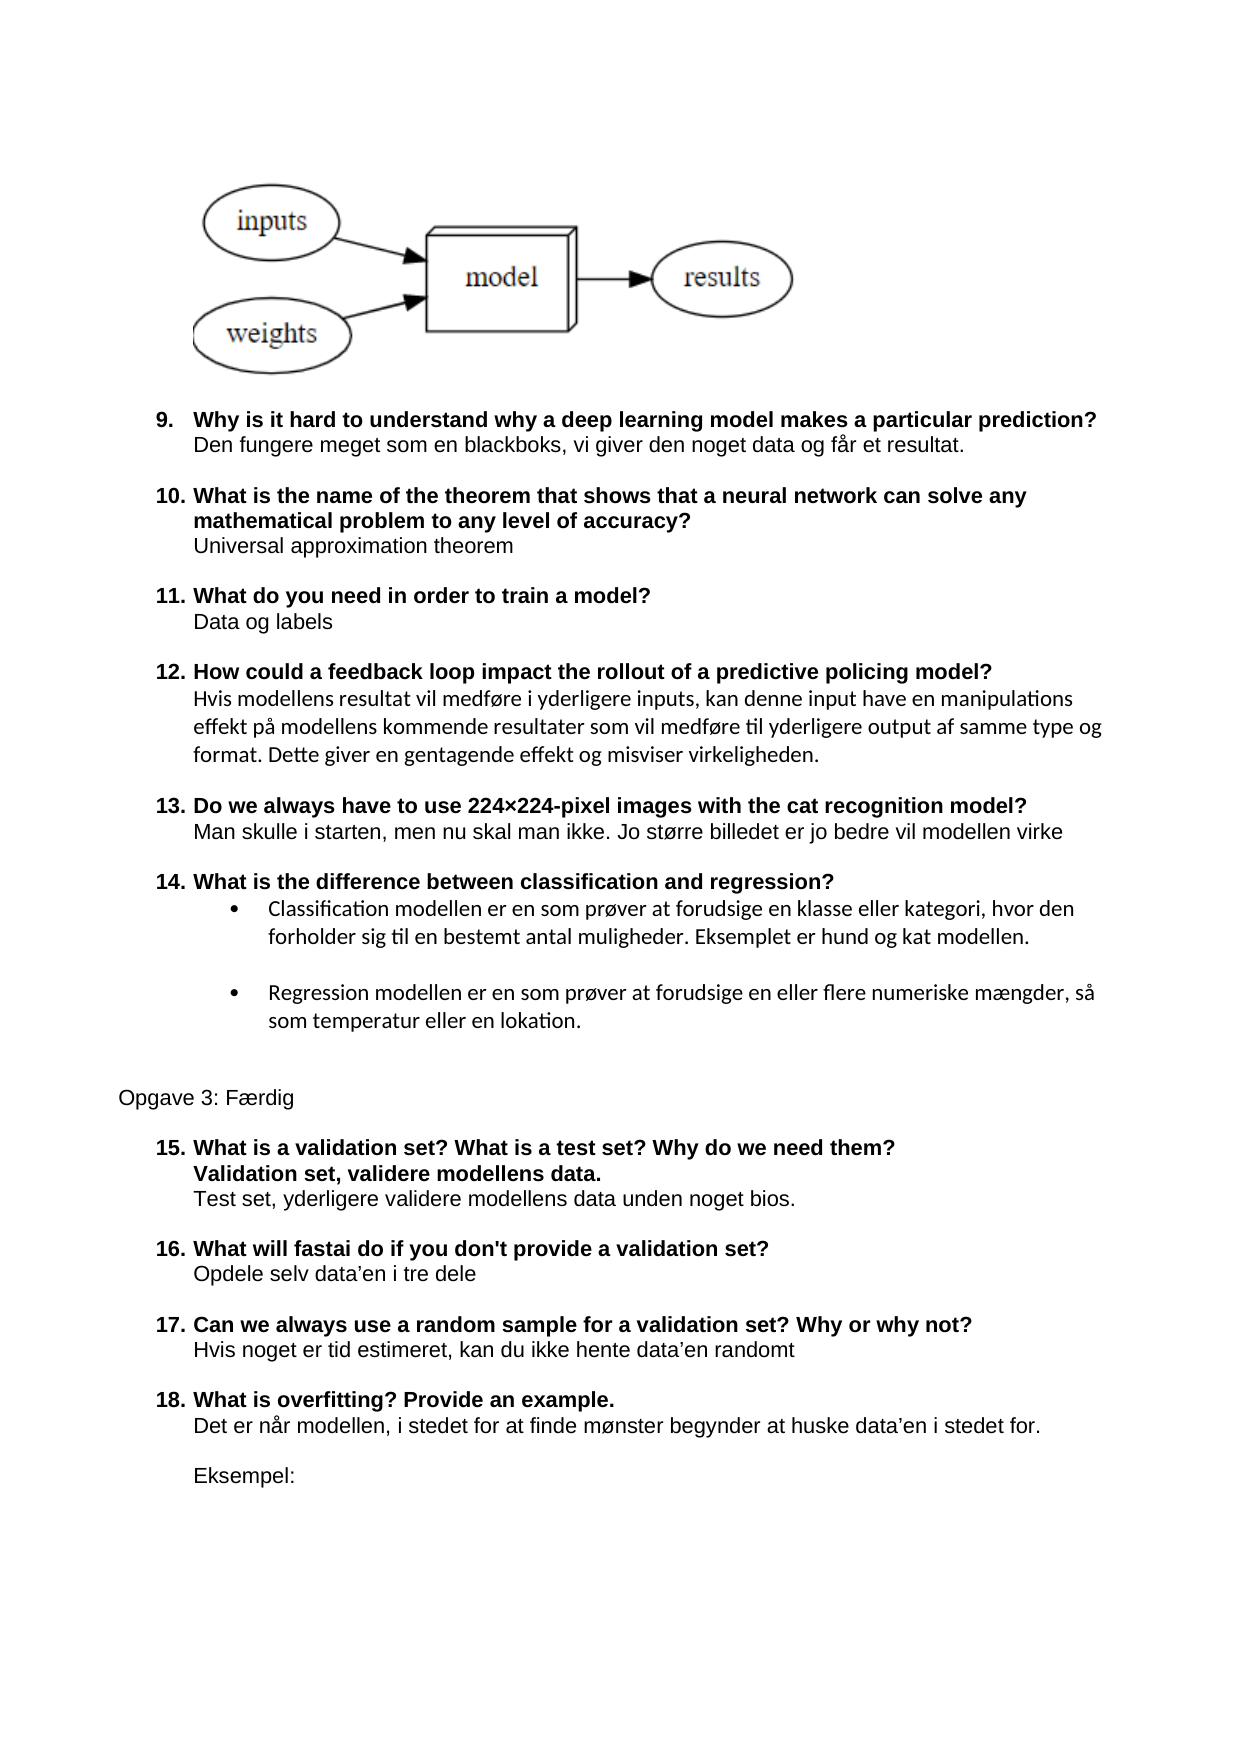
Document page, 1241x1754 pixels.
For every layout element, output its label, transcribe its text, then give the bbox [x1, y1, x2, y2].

list Opdele selv data’en i tre dele [193, 1261, 1122, 1286]
list Validation set, validere modellens data. [193, 1160, 1122, 1186]
text Eksempel: [193, 1463, 1122, 1488]
list What is a validation set? What is a test set? Why do we need them? [156, 1135, 1122, 1160]
list Do we always have to use 224×224-pixel images with the cat recognition model? [156, 793, 1122, 819]
list What is the difference between classification and regression? [156, 869, 1122, 894]
text Opgave 3: Færdig [118, 1085, 1122, 1110]
list Hvis modellens resultat vil medføre i yderligere inputs, kan denne input have en manipulations effekt på modellens kommende resultater som vil medføre til yderligere output af samme type og format. Dette giver en gentagende effekt og misviser virkeligheden. [193, 684, 1122, 768]
list What do you need in order to train a model? [156, 583, 1122, 608]
list Can we always use a random sample for a validation set? Why or why not? [156, 1312, 1122, 1337]
list Regression modellen er en som prøver at forudsige en eller flere numeriske mængder, så som temperatur eller en lokation. [231, 978, 1122, 1034]
list Man skulle i starten, men nu skal man ikke. Jo større billedet er jo bedre vil modellen virke [193, 819, 1122, 844]
list Classification modellen er en som prøver at forudsige en klasse eller kategori, hvor den forholder sig til en bestemt antal muligheder. Eksemplet er hund og kat modellen. [231, 894, 1122, 950]
list Universal approximation theorem [193, 533, 1122, 558]
list Test set, yderligere validere modellens data unden noget bios. [193, 1186, 1122, 1211]
list Data og labels [193, 608, 1122, 634]
list What is overfitting? Provide an example. [156, 1387, 1122, 1412]
list What will fastai do if you don't provide a validation set? [156, 1236, 1122, 1261]
list Hvis noget er tid estimeret, kan du ikke hente data’en randomt [193, 1337, 1122, 1362]
picture [193, 177, 812, 407]
list What is the name of the theorem that shows that a neural network can solve any mathematical problem to any level of accuracy? [156, 482, 1122, 533]
list Why is it hard to understand why a deep learning model makes a particular prediction? [156, 407, 1122, 432]
list How could a feedback loop impact the rollout of a predictive policing model? [156, 659, 1122, 684]
text Det er når modellen, i stedet for at finde mønster begynder at huske data’en i stedet for. [193, 1412, 1122, 1438]
list Den fungere meget som en blackboks, vi giver den noget data og får et resultat. [193, 432, 1122, 457]
